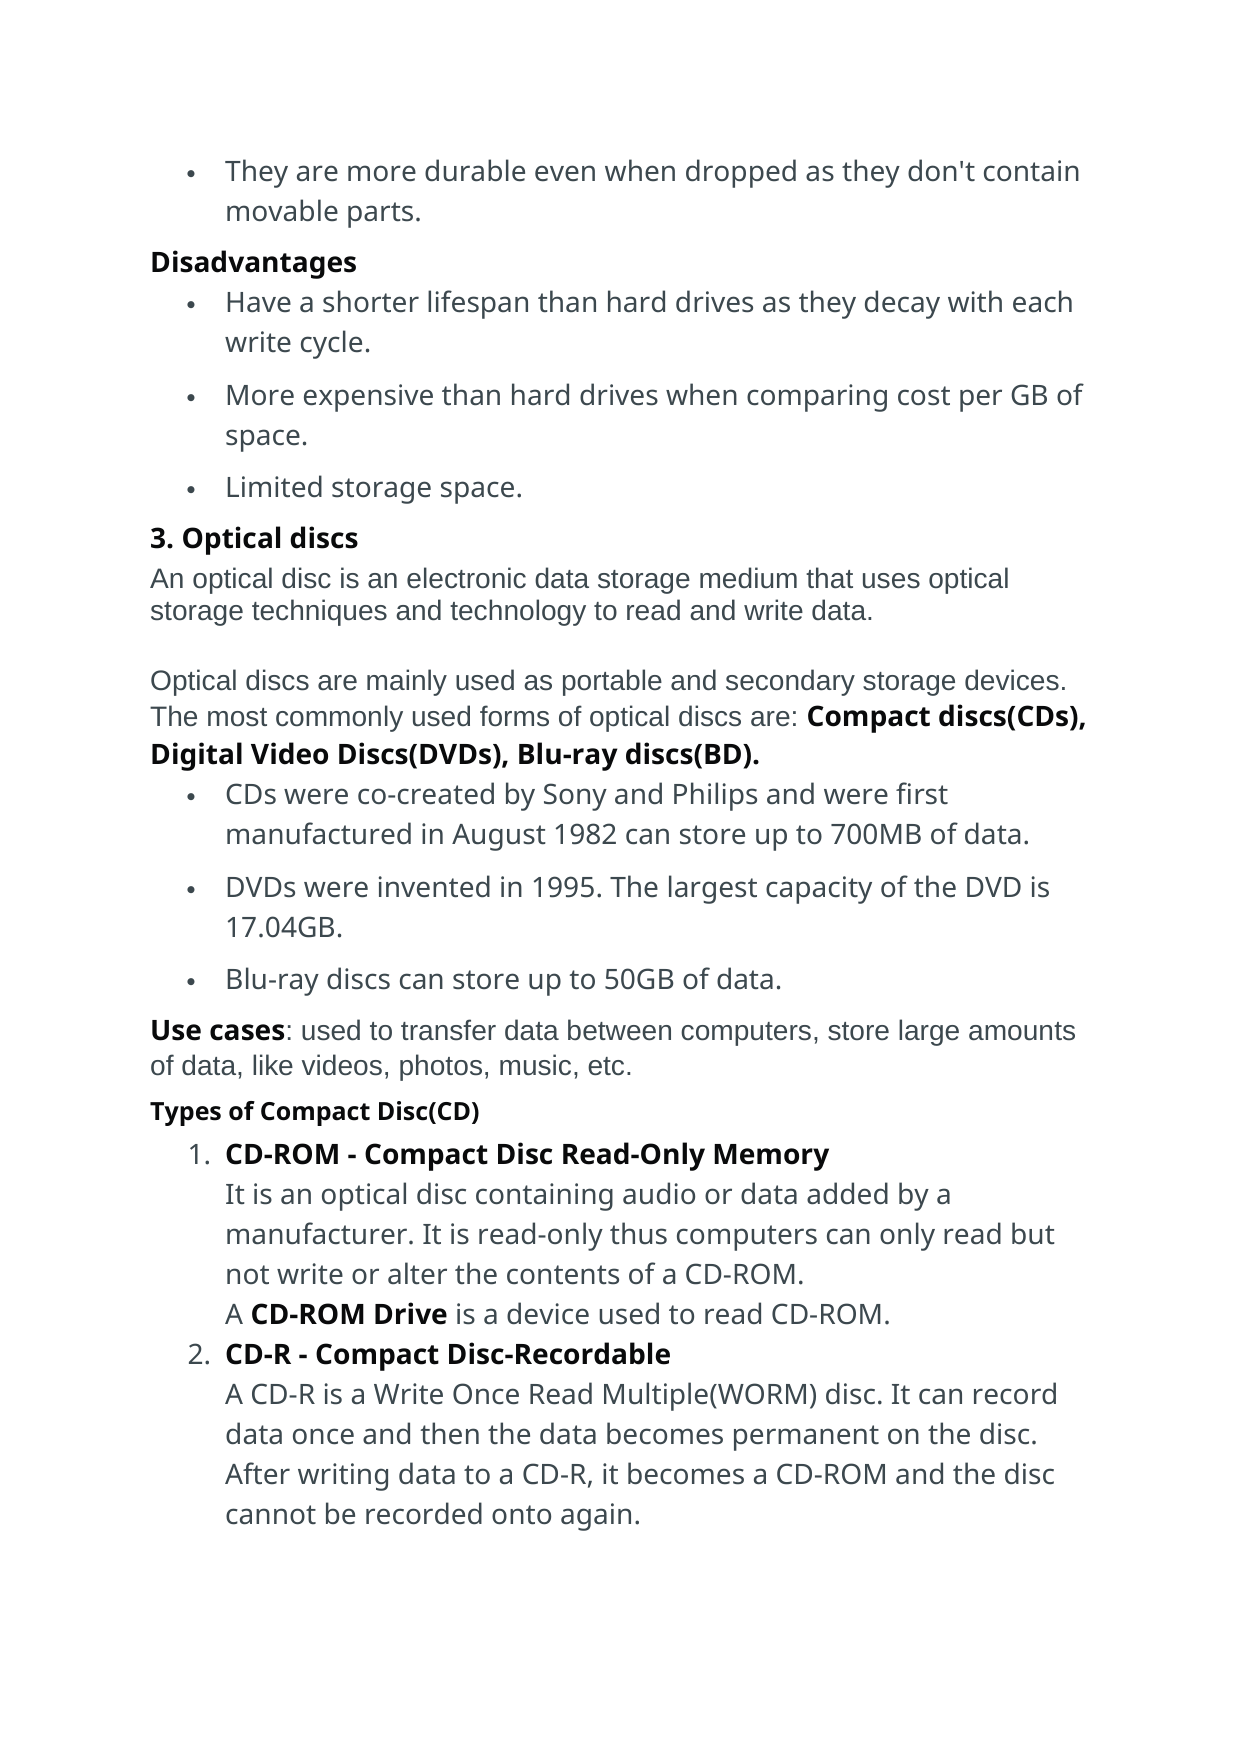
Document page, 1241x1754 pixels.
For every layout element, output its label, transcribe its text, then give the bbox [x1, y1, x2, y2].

text Use cases: used to transfer data between computers, store large amounts of data, like videos, photos, music, etc. [150, 1011, 1090, 1081]
text Optical discs are mainly used as portable and secondary storage devices. The most commonly used forms of optical discs are: Compact discs(CDs), Digital Video Discs(DVDs), Blu-ray discs(BD). [150, 664, 1090, 773]
list Blu-ray discs can store up to 50GB of data. [187, 958, 1090, 998]
text 3. Optical discs [150, 518, 1090, 557]
list Have a shorter lifespan than hard drives as they decay with each write cycle. [187, 281, 1090, 361]
text Types of Compact Disc(CD) [150, 1094, 1090, 1128]
text An optical disc is an electronic data storage medium that uses optical storage techniques and technology to read and write data. [150, 562, 1090, 626]
list More expensive than hard drives when comparing cost per GB of space. [187, 373, 1090, 453]
list CD-ROM - Compact Disc Read-Only Memory It is an optical disc containing audio or data added by a manufacturer. It is read-only thus computers can only read but not write or alter the contents of a CD-ROM. A CD-ROM Drive is a device used to read CD-ROM. [187, 1133, 1090, 1333]
list They are more durable even when dropped as they don't contain movable parts. [187, 150, 1090, 230]
list DVDs were invented in 1995. The largest capacity of the DVD is 17.04GB. [187, 866, 1090, 946]
list Limited storage space. [187, 466, 1090, 506]
list CD-R - Compact Disc-Recordable A CD-R is a Write Once Read Multiple(WORM) disc. It can record data once and then the data becomes permanent on the disc. After writing data to a CD-R, it becomes a CD-ROM and the disc cannot be recorded onto again. [187, 1333, 1090, 1533]
list CDs were co-created by Sony and Philips and were first manufactured in August 1982 can store up to 700MB of data. [187, 773, 1090, 853]
text Disadvantages [150, 242, 1090, 281]
